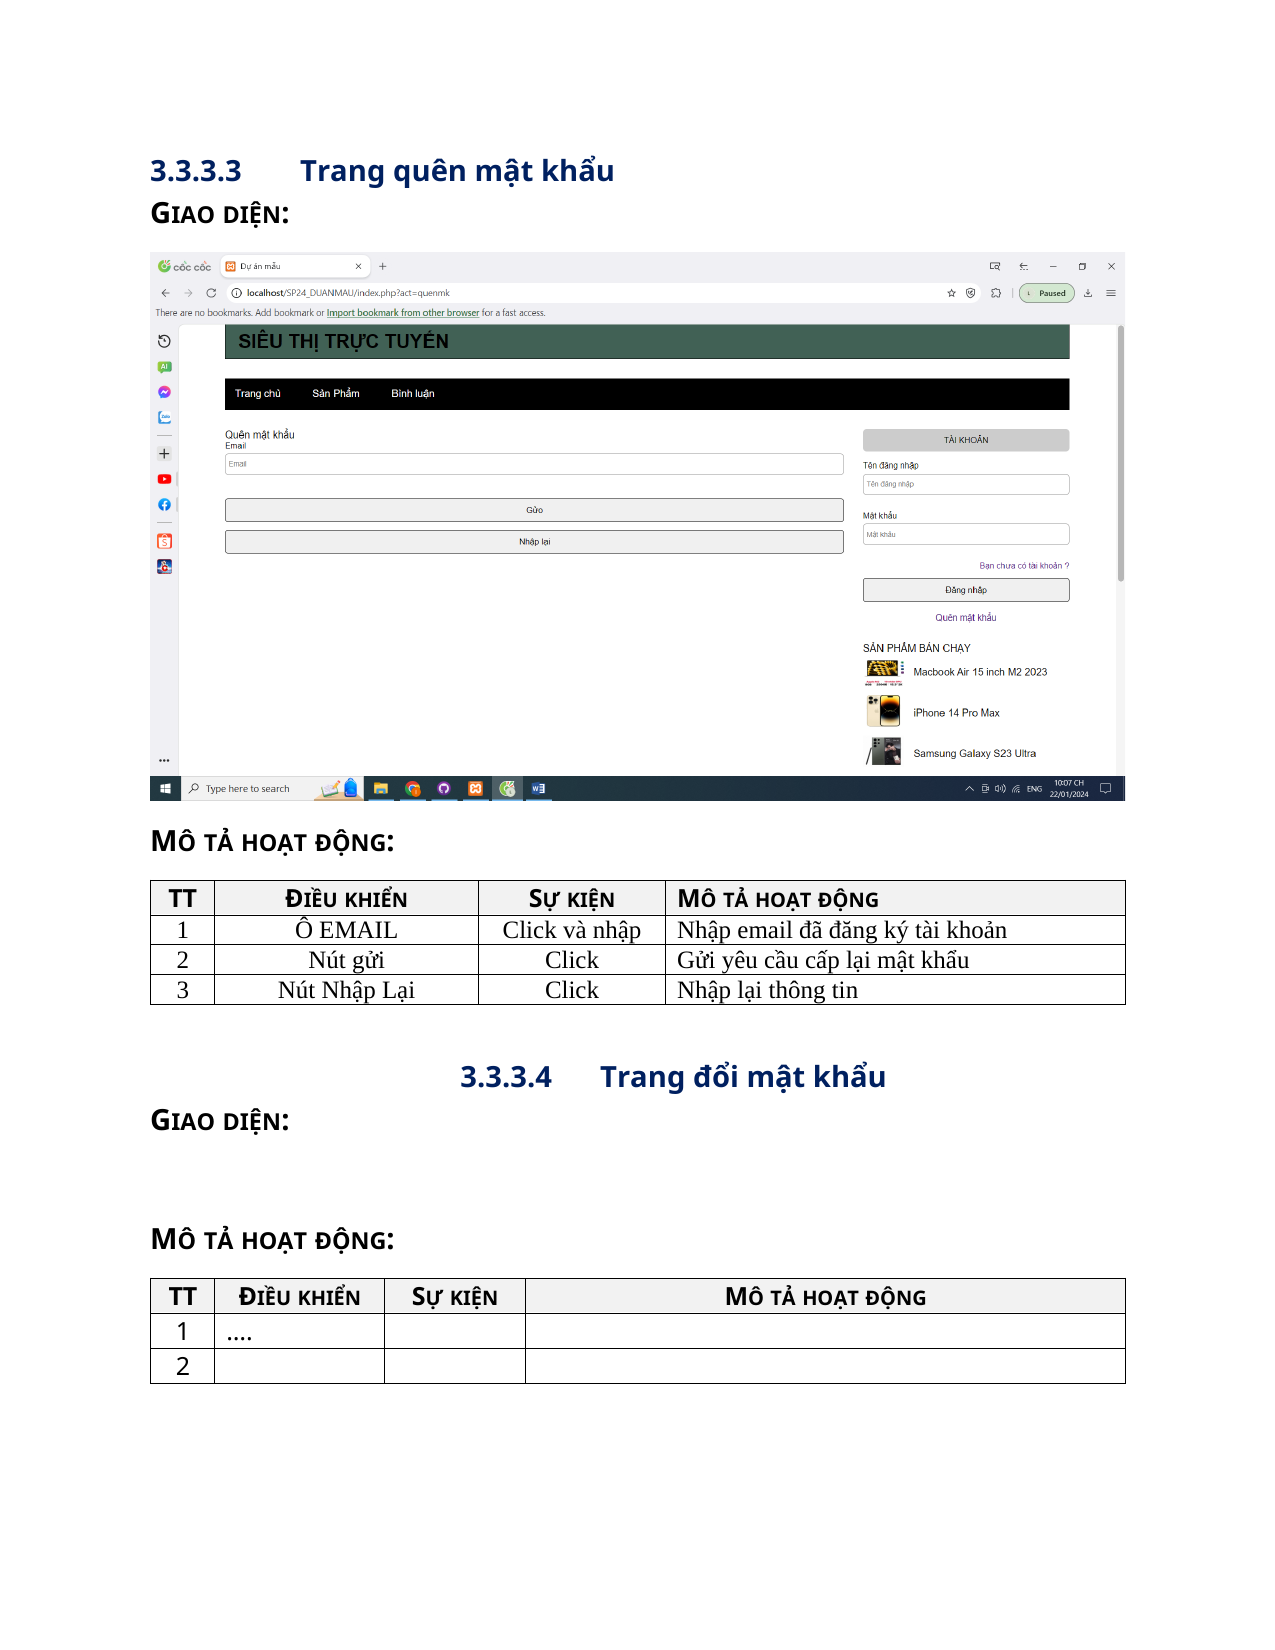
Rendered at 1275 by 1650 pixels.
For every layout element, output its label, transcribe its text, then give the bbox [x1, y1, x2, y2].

table_cell Gửi yêu cầu cấp lại mật khẩu [666, 945, 1125, 974]
table_cell [526, 1349, 1125, 1383]
text Giao diện: [150, 193, 1125, 232]
picture [150, 252, 1125, 801]
table_cell [385, 1314, 525, 1348]
table_cell 1 [151, 1314, 214, 1348]
table_cell 2 [151, 1349, 214, 1383]
subtitle Trang đổi mật khẩu [460, 1056, 1125, 1096]
table_header Mô tả hoạt động [526, 1279, 1125, 1312]
table_header Sự kiện [385, 1279, 525, 1312]
table_cell [385, 1349, 525, 1383]
table_cell Click [479, 975, 665, 1004]
table_cell [215, 1349, 384, 1383]
table_cell Nhập lại thông tin [666, 975, 1125, 1004]
table_cell [526, 1314, 1125, 1348]
table_cell 3 [151, 975, 214, 1004]
subtitle Trang quên mật khẩu [150, 150, 1125, 190]
table_header Điều khiển [215, 881, 478, 914]
table_cell Click [479, 945, 665, 974]
table_cell Nút gửi [215, 945, 478, 974]
text Mô tả hoạt động: [150, 820, 1125, 860]
table_header Mô tả hoạt động [666, 881, 1125, 914]
table_cell 2 [151, 945, 214, 974]
table_header TT [151, 881, 214, 914]
table_cell Click và nhập [479, 916, 665, 944]
text Giao diện: [150, 1099, 1125, 1139]
table_cell …. [215, 1314, 384, 1348]
table_cell Nhập email đã đăng ký tài khoản [666, 916, 1125, 944]
table_header Sự kiện [479, 881, 665, 914]
table_header TT [151, 1279, 214, 1312]
table_cell Nút Nhập Lại [215, 975, 478, 1004]
table_header Điều khiển [215, 1279, 384, 1312]
table_cell Ô EMAIL [215, 916, 478, 944]
table_cell 1 [151, 916, 214, 944]
text Mô tả hoạt động: [150, 1218, 1125, 1258]
